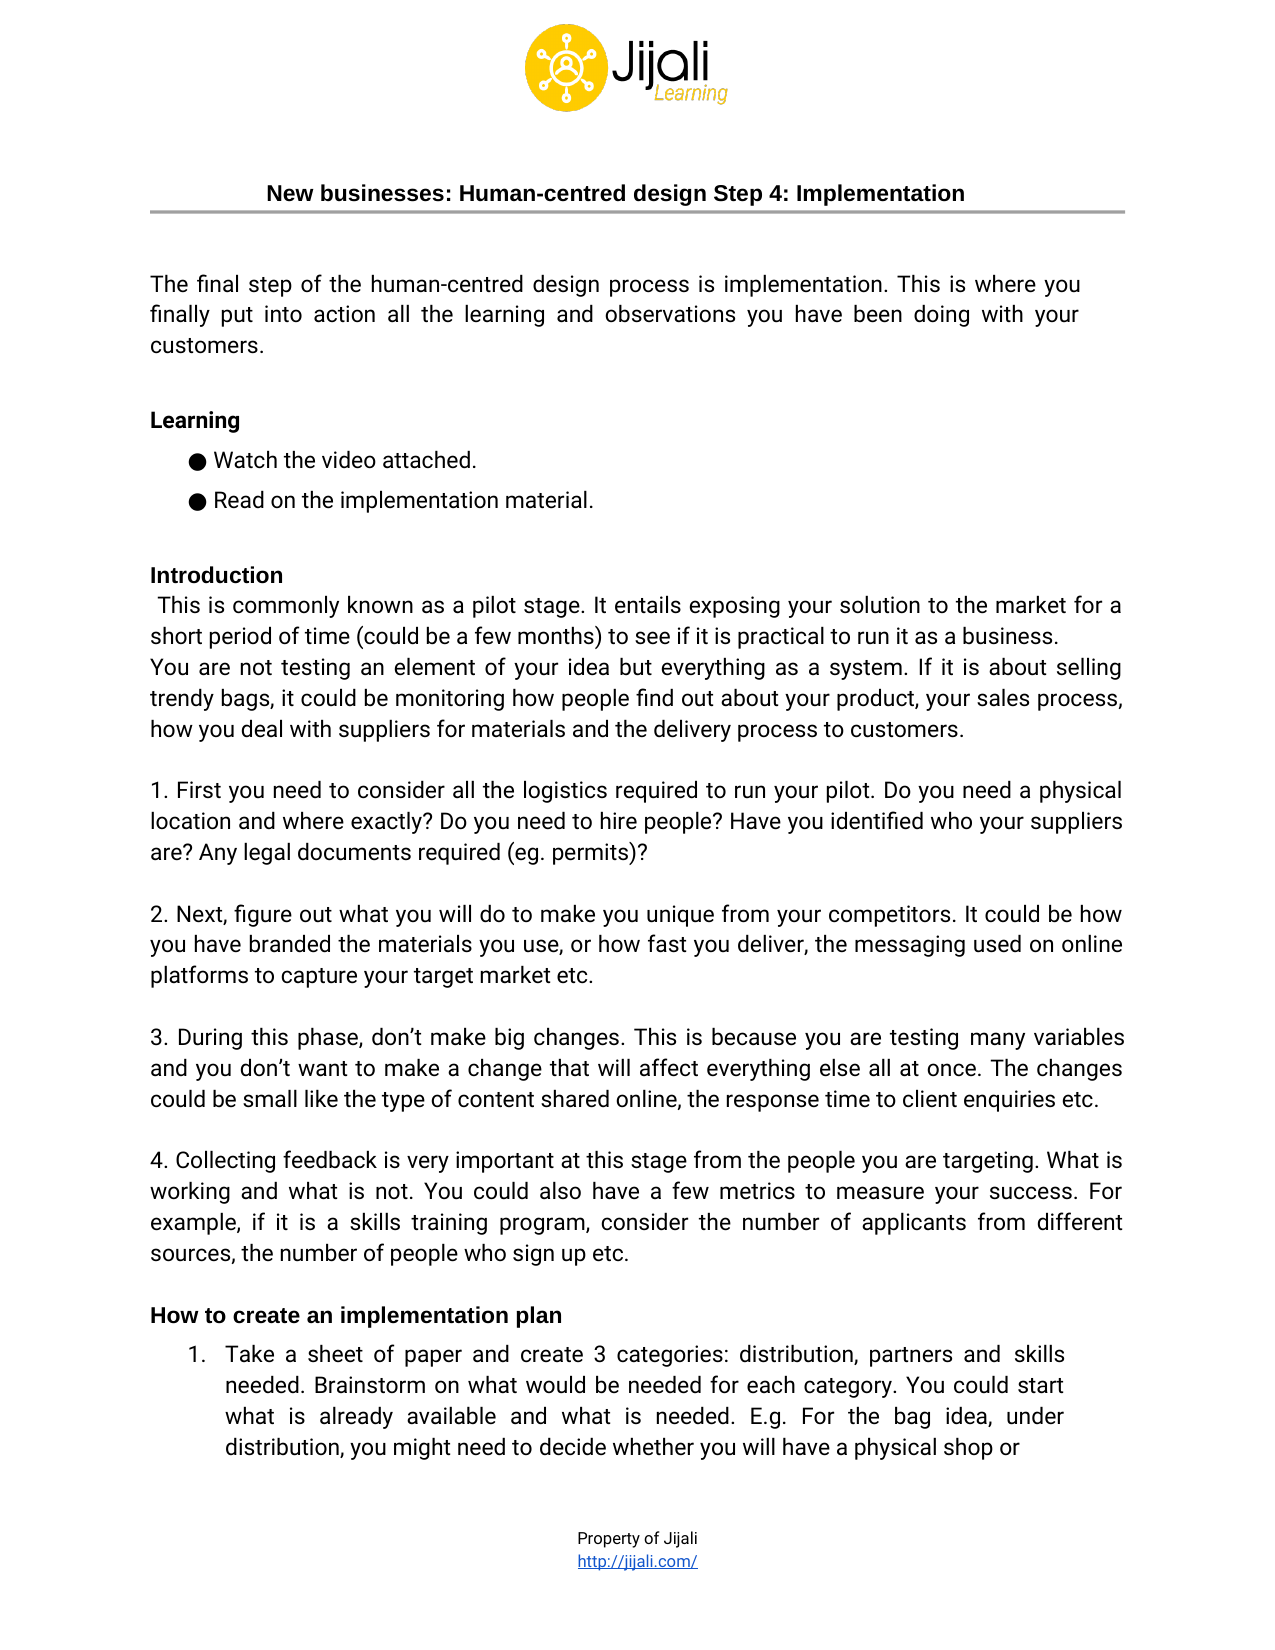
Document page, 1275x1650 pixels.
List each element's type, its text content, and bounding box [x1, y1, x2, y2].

text 1. First you need to consider all the logistics required to run your pilot. Do you need a physical location and where exactly? Do you need to hire people? Have you identified who your suppliers are? Any legal documents required (eg. permits)? [150, 777, 1125, 866]
text 3. During this phase, don’t make big changes. This is because you are testing many variables and you don’t want to make a change that will affect everything else all at once. The changes could be small like the type of content shared online, the response time to client enquiries etc. [150, 1024, 1125, 1113]
text ● Watch the video attached. [187, 447, 534, 474]
text 2. Next, figure out what you will do to make you unique from your competitors. It could be how you have branded the materials you use, or how fast you deliver, the messaging used on online platforms to capture your target market etc. [150, 901, 1125, 989]
picture [496, 7, 778, 138]
text 4. Collecting feedback is very important at this stage from the people you are targeting. What is working and what is not. You could also have a few metrics to measure your success. For example, if it is a skills training program, consider the number of applicants from different sources, the number of people who sign up etc. [150, 1147, 1125, 1267]
list Take a sheet of paper and create 3 categories: distribution, partners and skills needed. Brainstorm on what would be needed for each category. You could start what is already available and what is needed. E.g. For the bag idea, under distribution, you might need to decide whether you will have a physical shop or [187, 1341, 1066, 1461]
text ● Read on the implementation material. [187, 487, 667, 514]
text New businesses: Human-centred design Step 4: Implementation [150, 180, 1082, 207]
text The final step of the human-centred design process is implementation. This is where you finally put into action all the learning and observations you have been doing with your customers. [150, 271, 1082, 359]
text Learning [150, 407, 256, 434]
text This is commonly known as a pilot stage. It entails exposing your solution to the market for a short period of time (could be a few months) to see if it is practical to run it as a business. [150, 592, 1125, 650]
text How to create an implementation plan [150, 1302, 612, 1328]
text You are not testing an element of your idea but everything as a system. If it is about selling trendy bags, it could be monitoring how people find out about your product, your sales process, how you deal with suppliers for materials and the delivery process to customers. [150, 654, 1125, 743]
text Introduction [150, 562, 1101, 588]
